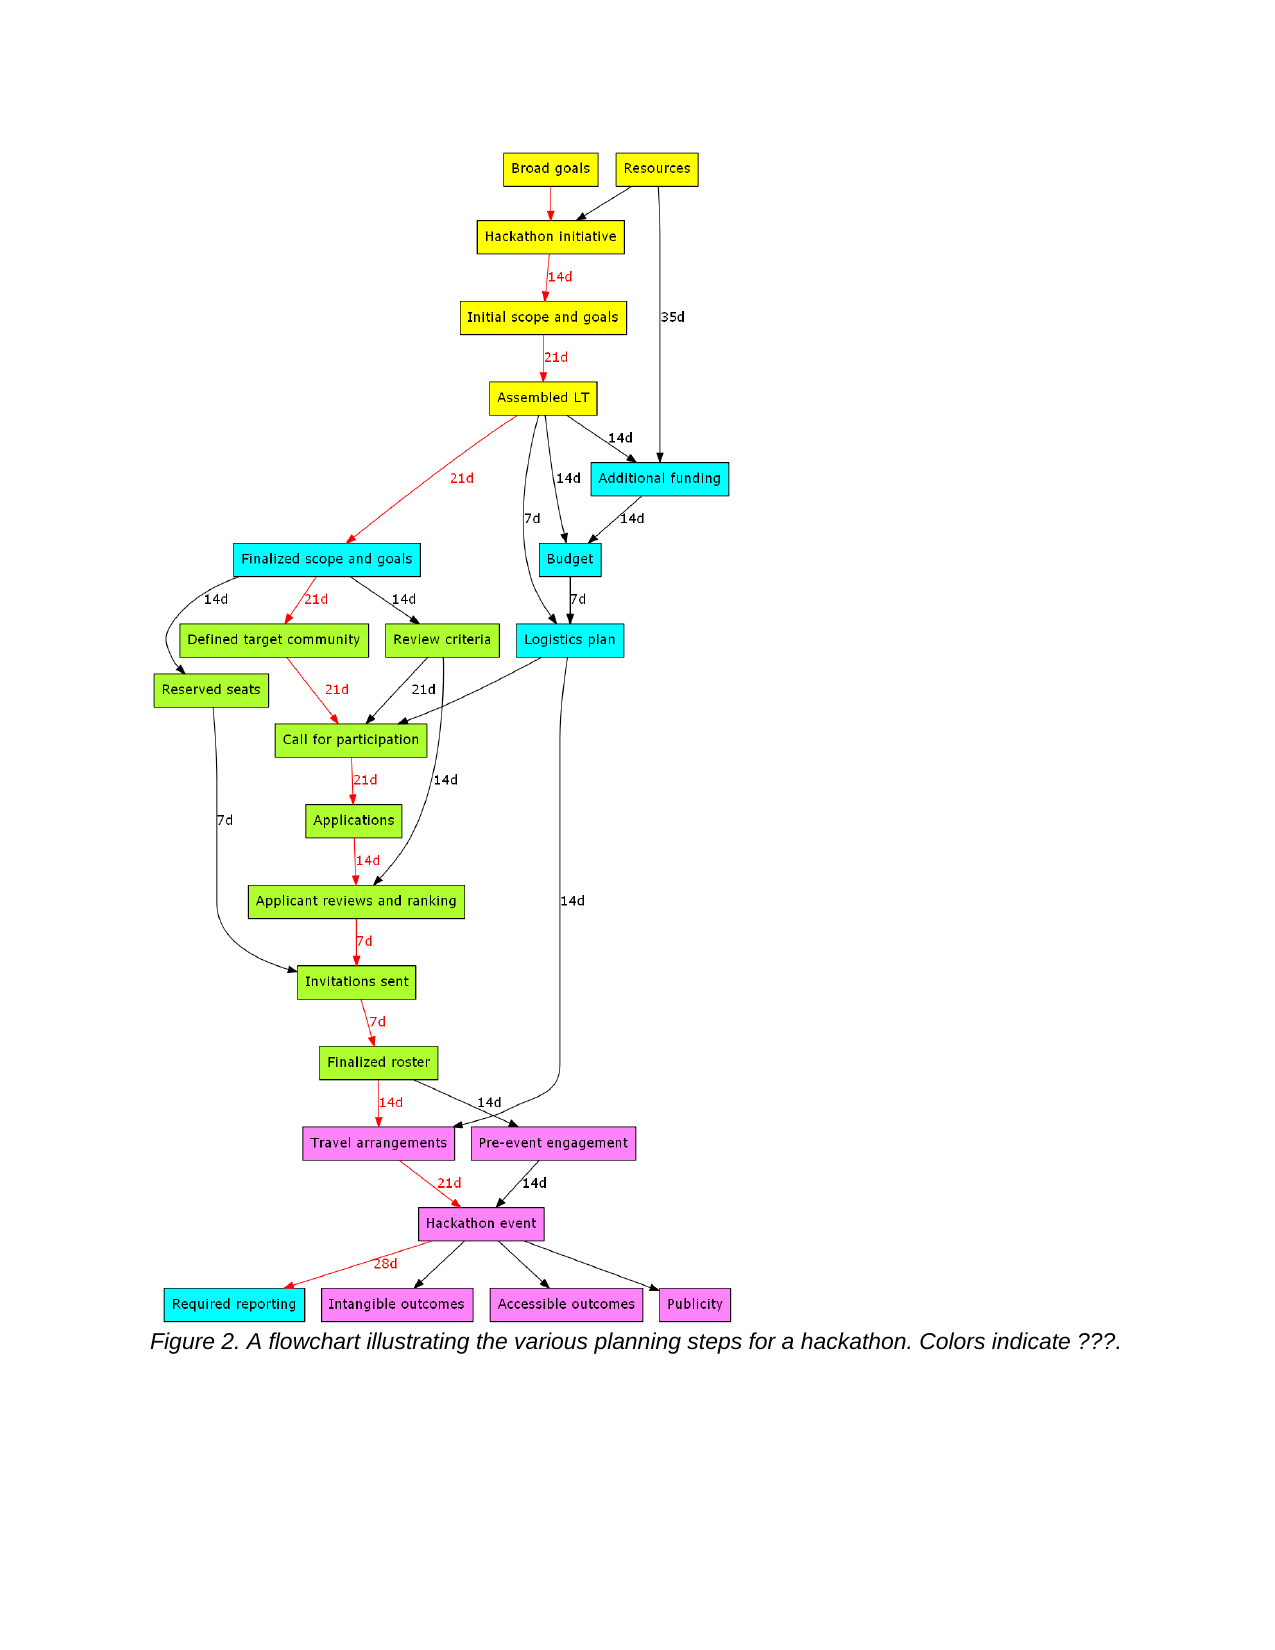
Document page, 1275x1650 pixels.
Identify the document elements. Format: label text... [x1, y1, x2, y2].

text Figure 2. A flowchart illustrating the various planning steps for a hackathon. Colors indicate ???. [150, 1328, 1125, 1381]
picture [150, 150, 734, 1325]
